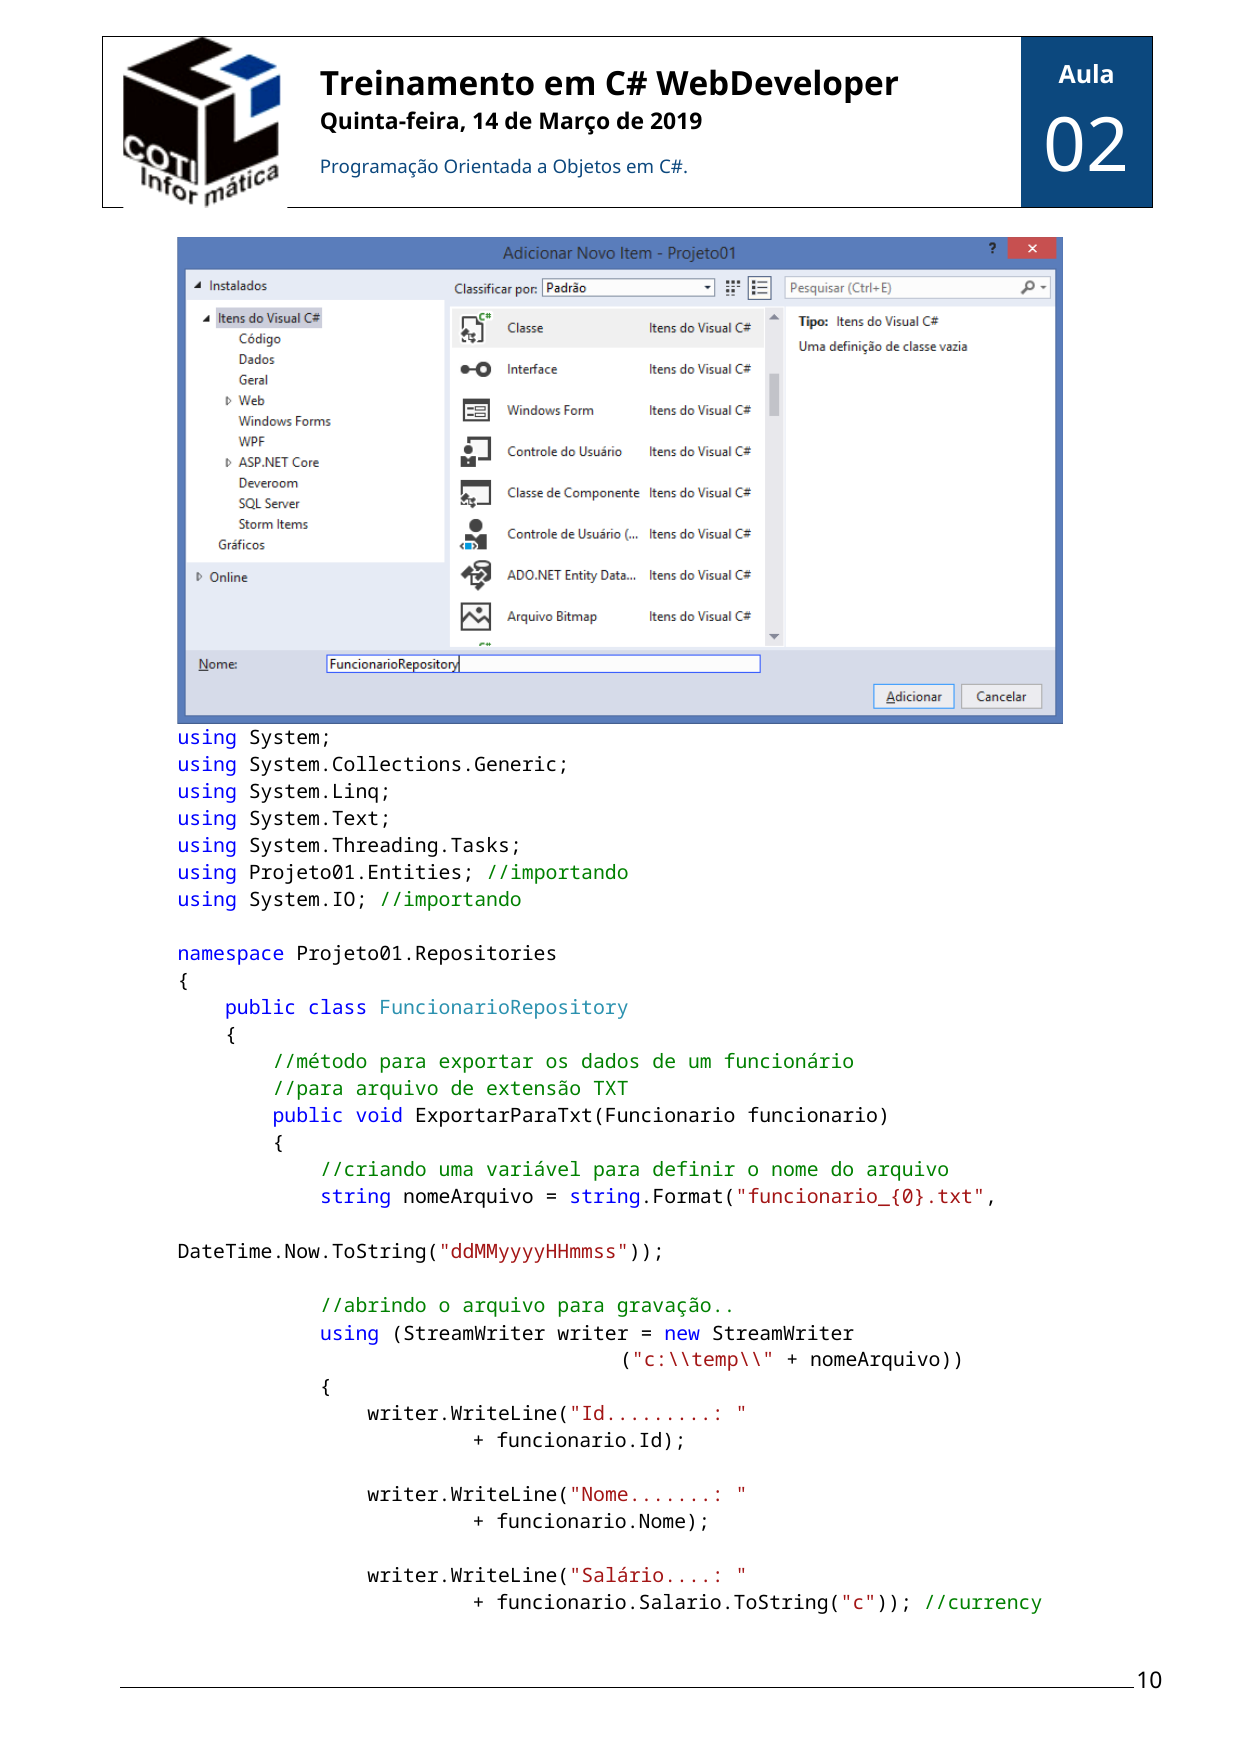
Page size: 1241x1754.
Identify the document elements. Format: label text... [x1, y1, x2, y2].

text using System.Collections.Generic; [177, 750, 1063, 777]
text //abrindo o arquivo para gravação.. [177, 1292, 1063, 1319]
text using System.Threading.Tasks; [177, 831, 1063, 858]
text string nomeArquivo = string.Format("funcionario_{0}.txt", [177, 1182, 1063, 1209]
text ("c:\\temp\\" + nomeArquivo)) [177, 1346, 1063, 1373]
text { [177, 1373, 1063, 1400]
text namespace Projeto01.Repositories [177, 939, 1063, 966]
text + funcionario.Id); [177, 1427, 1063, 1454]
text writer.WriteLine("Salário....: " [177, 1562, 1063, 1588]
text writer.WriteLine("Nome.......: " [177, 1481, 1063, 1508]
picture [177, 237, 1063, 724]
text + funcionario.Nome); [177, 1508, 1063, 1534]
text using System; [177, 724, 1063, 750]
text + funcionario.Salario.ToString("c")); //currency [177, 1588, 1063, 1616]
text using System.Linq; [177, 777, 1063, 804]
text using System.Text; [177, 804, 1063, 831]
text //método para exportar os dados de um funcionário [177, 1047, 1063, 1074]
text { [177, 966, 1063, 993]
text //criando uma variável para definir o nome do arquivo [177, 1155, 1063, 1182]
text writer.WriteLine("Id.........: " [177, 1400, 1063, 1427]
text public class FuncionarioRepository [177, 993, 1063, 1020]
text using (StreamWriter writer = new StreamWriter [177, 1319, 1063, 1346]
text public void ExportarParaTxt(Funcionario funcionario) [177, 1101, 1063, 1128]
text //para arquivo de extensão TXT [177, 1074, 1063, 1101]
text { [177, 1128, 1063, 1155]
text { [177, 1020, 1063, 1047]
text DateTime.Now.ToString("ddMMyyyyHHmmss")); [177, 1209, 1063, 1265]
text using Projeto01.Entities; //importando [177, 858, 1063, 885]
text using System.IO; //importando [177, 885, 1063, 912]
